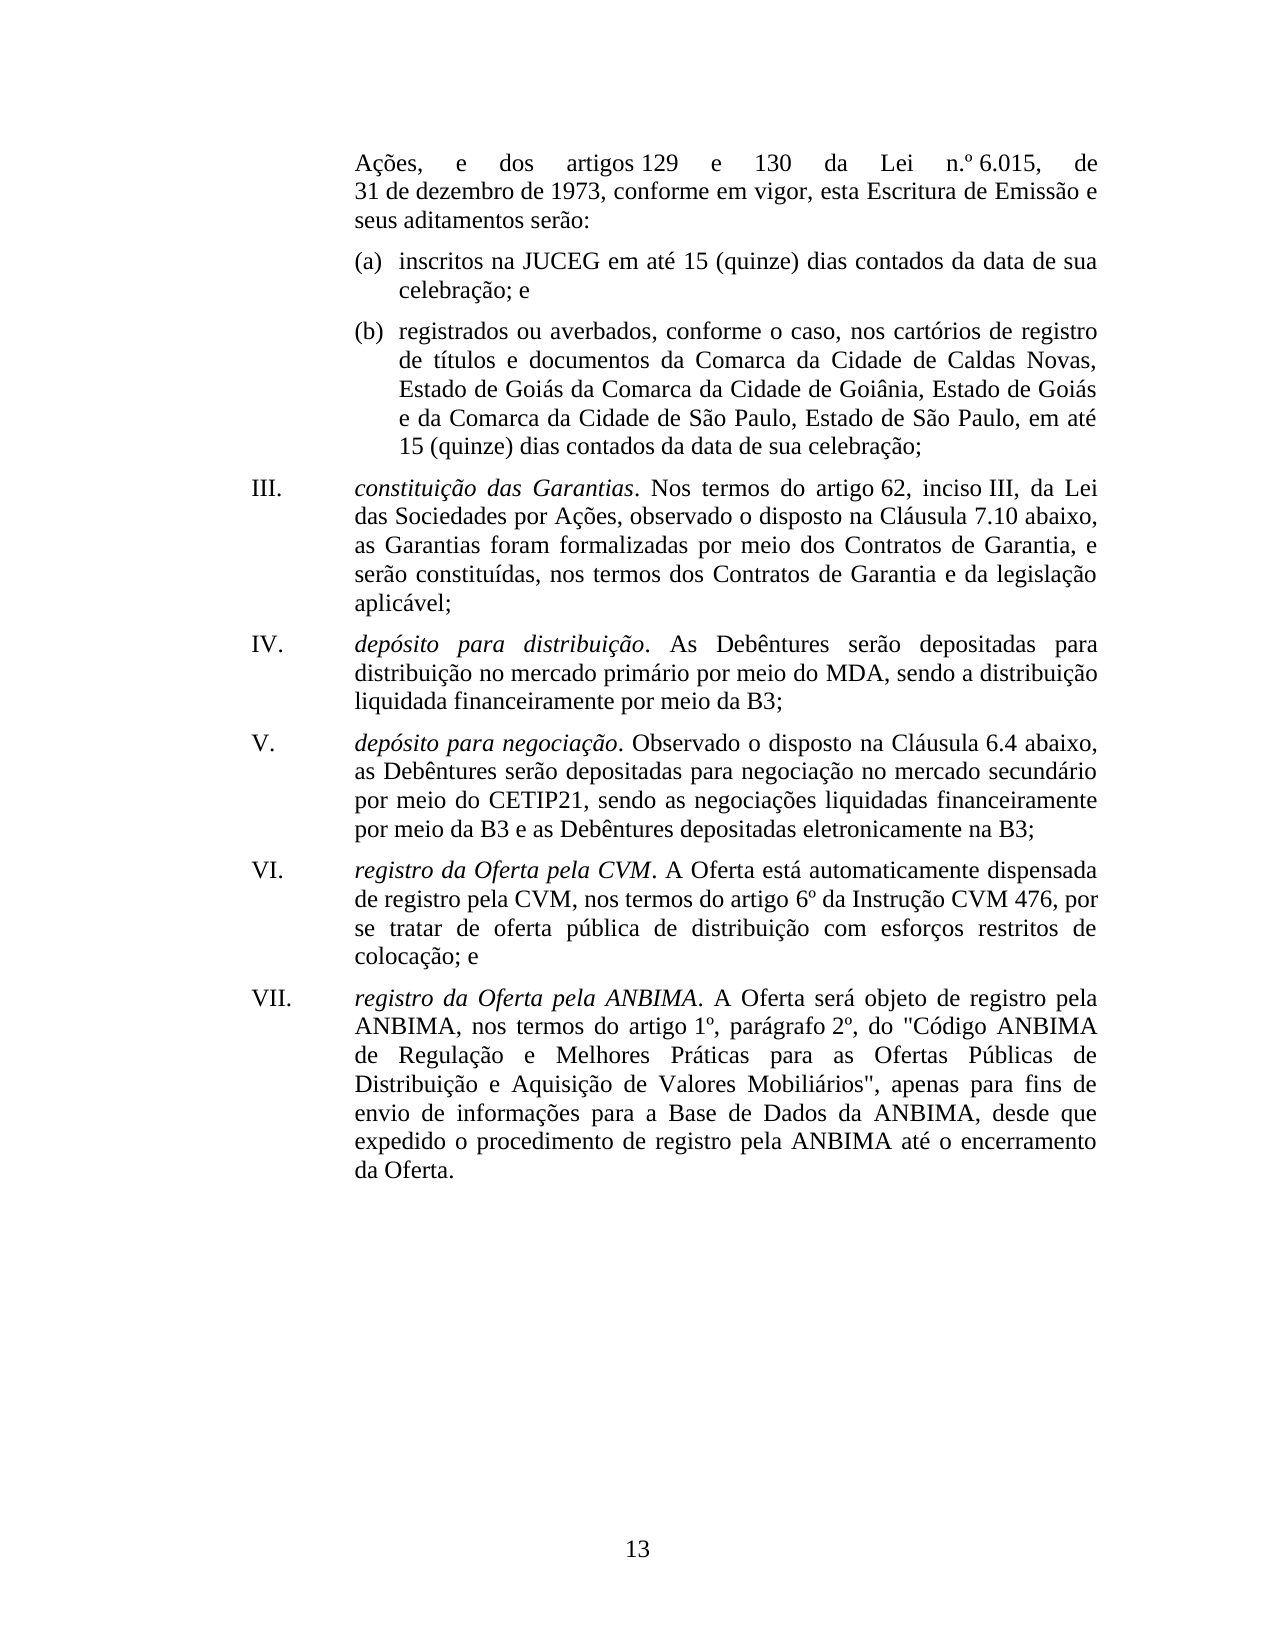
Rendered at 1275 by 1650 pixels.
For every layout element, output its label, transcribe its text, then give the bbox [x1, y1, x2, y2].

list depósito para distribuição. As Debêntures serão depositadas para distribuição no mercado primário por meio do MDA, sendo a distribuição liquidada financeiramente por meio da B3; [251, 629, 1098, 715]
list registrados ou averbados, conforme o caso, nos cartórios de registro de títulos e documentos da Comarca da Cidade de Caldas Novas, Estado de Goiás da Comarca da Cidade de Goiânia, Estado de Goiás e da Comarca da Cidade de São Paulo, Estado de São Paulo, em até 15 (quinze) dias contados da data de sua celebração; [354, 316, 1098, 460]
list registro da Oferta pela CVM. A Oferta está automaticamente dispensada de registro pela CVM, nos termos do artigo 6º da Instrução CVM 476, por se tratar de oferta pública de distribuição com esforços restritos de colocação; e [251, 855, 1098, 970]
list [251, 148, 1098, 234]
list registro da Oferta pela ANBIMA. A Oferta será objeto de registro pela ANBIMA, nos termos do artigo 1º, parágrafo 2º, do "Código ANBIMA de Regulação e Melhores Práticas para as Ofertas Públicas de Distribuição e Aquisição de Valores Mobiliários", apenas para fins de envio de informações para a Base de Dados da ANBIMA, desde que expedido o procedimento de registro pela ANBIMA até o encerramento da Oferta. [251, 983, 1098, 1184]
list inscritos na JUCEG em até 15 (quinze) dias contados da data de sua celebração; e [354, 246, 1098, 304]
list constituição das Garantias. Nos termos do artigo 62, inciso III, da Lei das Sociedades por Ações, observado o disposto na Cláusula 7.10 abaixo, as Garantias foram formalizadas por meio dos Contratos de Garantia, e serão constituídas, nos termos dos Contratos de Garantia e da legislação aplicável; [251, 473, 1098, 616]
list depósito para negociação. Observado o disposto na Cláusula 6.4 abaixo, as Debêntures serão depositadas para negociação no mercado secundário por meio do CETIP21, sendo as negociações liquidadas financeiramente por meio da B3 e as Debêntures depositadas eletronicamente na B3; [251, 728, 1098, 843]
